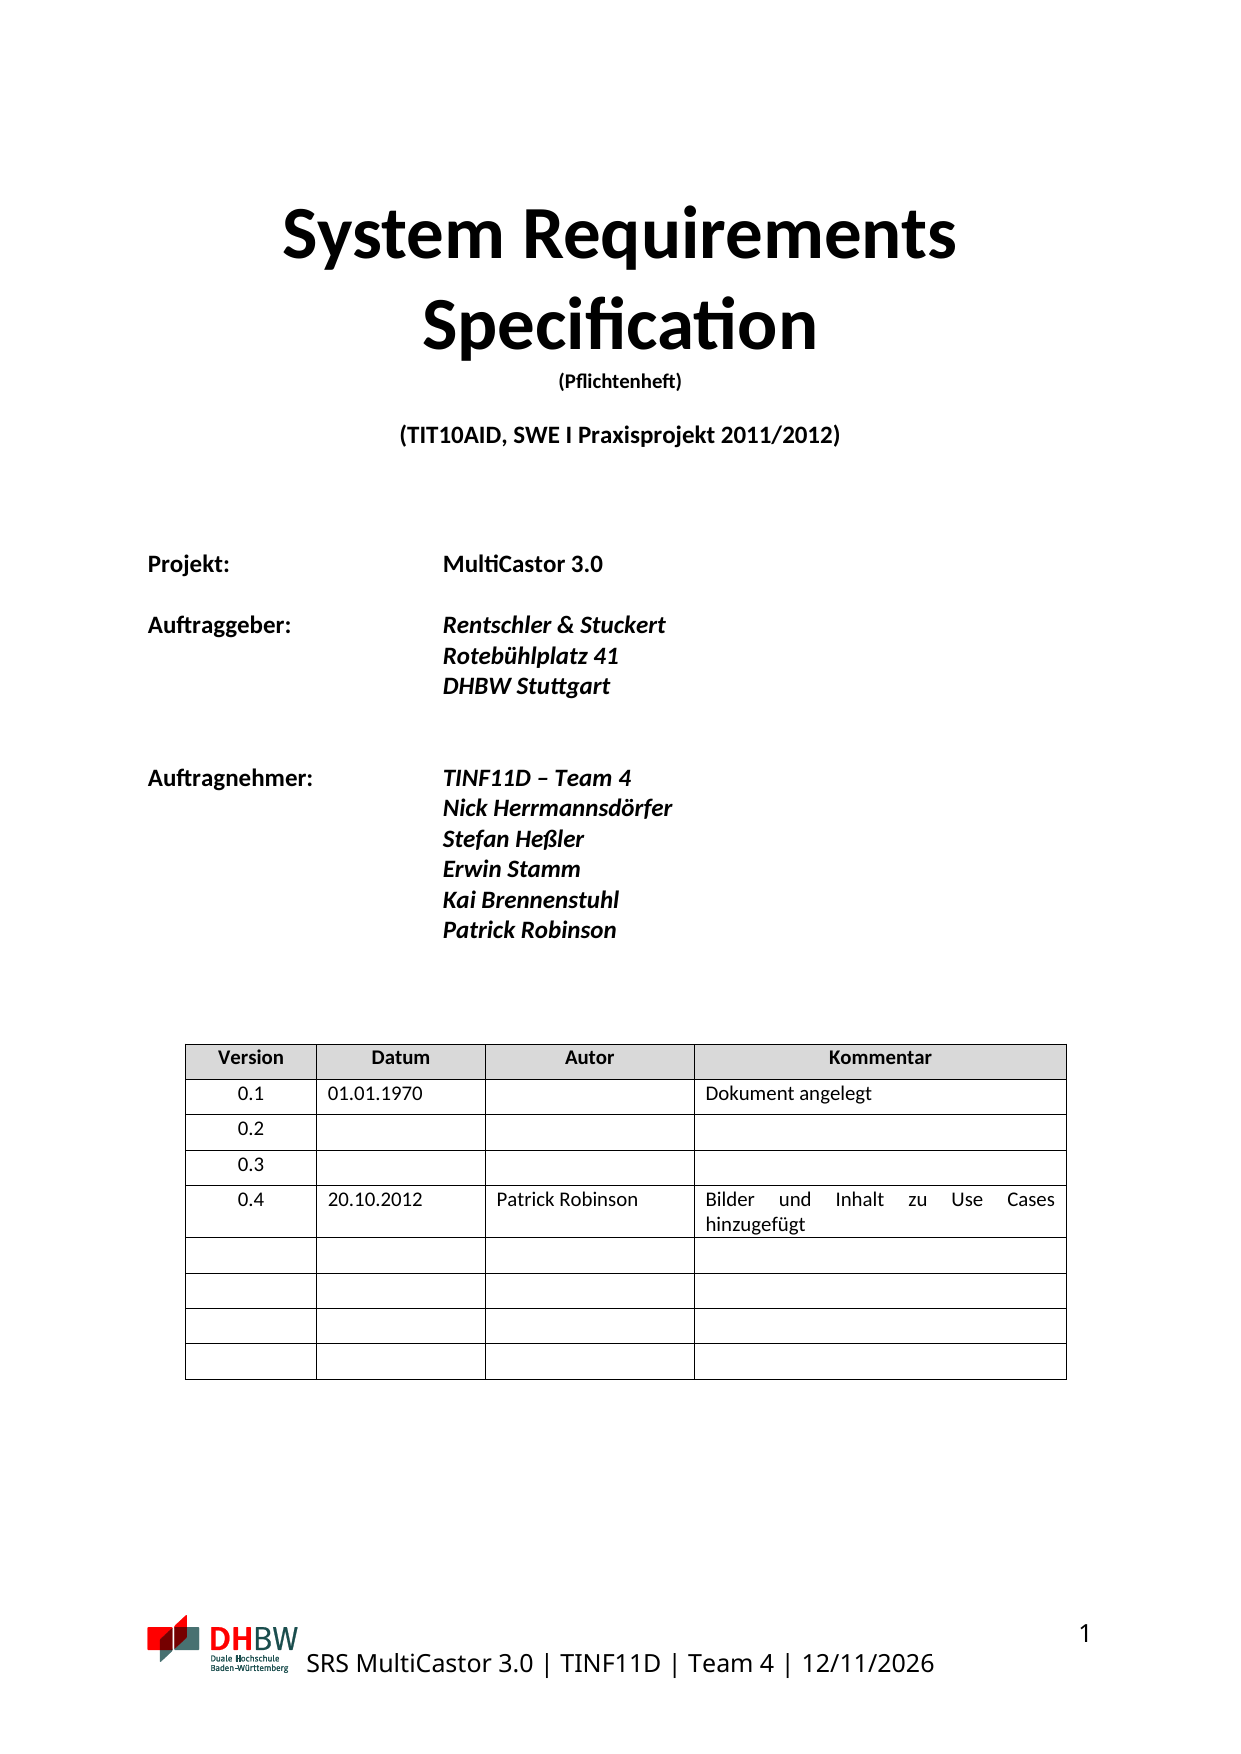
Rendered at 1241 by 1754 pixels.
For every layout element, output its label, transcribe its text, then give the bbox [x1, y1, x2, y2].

table_cell [186, 1309, 316, 1343]
table_header Kommentar [695, 1045, 1066, 1079]
table_cell Dokument angelegt [695, 1080, 1066, 1114]
text Stefan Heßler [148, 823, 1092, 853]
table_cell [317, 1115, 485, 1150]
text Kai Brennenstuhl [148, 884, 1092, 914]
text Rotebühlplatz 41 [148, 640, 1092, 670]
table_cell [695, 1309, 1066, 1343]
table_cell [317, 1238, 485, 1272]
table_cell [486, 1309, 694, 1343]
table_cell 0.3 [186, 1151, 316, 1185]
table_cell [695, 1238, 1066, 1272]
table_cell 0.4 [186, 1186, 316, 1237]
text System Requirements Specification (Pflichtenheft) [148, 185, 1092, 394]
table_cell [695, 1151, 1066, 1185]
text Auftragnehmer: TINF11D – Team 4 [148, 762, 1092, 792]
table_header Autor [486, 1045, 694, 1079]
table_header Version [186, 1045, 316, 1079]
text Patrick Robinson [148, 914, 1092, 945]
table_cell [486, 1115, 694, 1150]
table_cell [186, 1344, 316, 1379]
text Nick Herrmannsdörfer [148, 792, 1092, 823]
table_cell [486, 1238, 694, 1272]
table_header Datum [317, 1045, 485, 1079]
table_cell 01.01.1970 [317, 1080, 485, 1114]
text Projekt: MultiCastor 3.0 [148, 548, 1092, 579]
table_cell 0.2 [186, 1115, 316, 1150]
table_cell [486, 1080, 694, 1114]
table_cell [317, 1151, 485, 1185]
table_cell [186, 1238, 316, 1272]
table_cell [695, 1115, 1066, 1150]
table_cell [695, 1274, 1066, 1308]
table_cell [695, 1344, 1066, 1379]
table_cell [317, 1309, 485, 1343]
table_cell [486, 1151, 694, 1185]
table_cell [317, 1344, 485, 1379]
table_cell [486, 1344, 694, 1379]
text Erwin Stamm [148, 853, 1092, 884]
table_cell [486, 1274, 694, 1308]
text (TIT10AID, SWE I Praxisprojekt 2011/2012) [148, 419, 1092, 449]
table_cell [317, 1274, 485, 1308]
table_cell Patrick Robinson [486, 1186, 694, 1237]
table_cell [186, 1274, 316, 1308]
table_cell 0.1 [186, 1080, 316, 1114]
text Auftraggeber: Rentschler & Stuckert [148, 609, 1092, 640]
table_cell 20.10.2012 [317, 1186, 485, 1237]
table_cell Bilder und Inhalt zu Use Cases hinzugefügt [695, 1186, 1066, 1237]
text DHBW Stuttgart [148, 670, 1092, 701]
